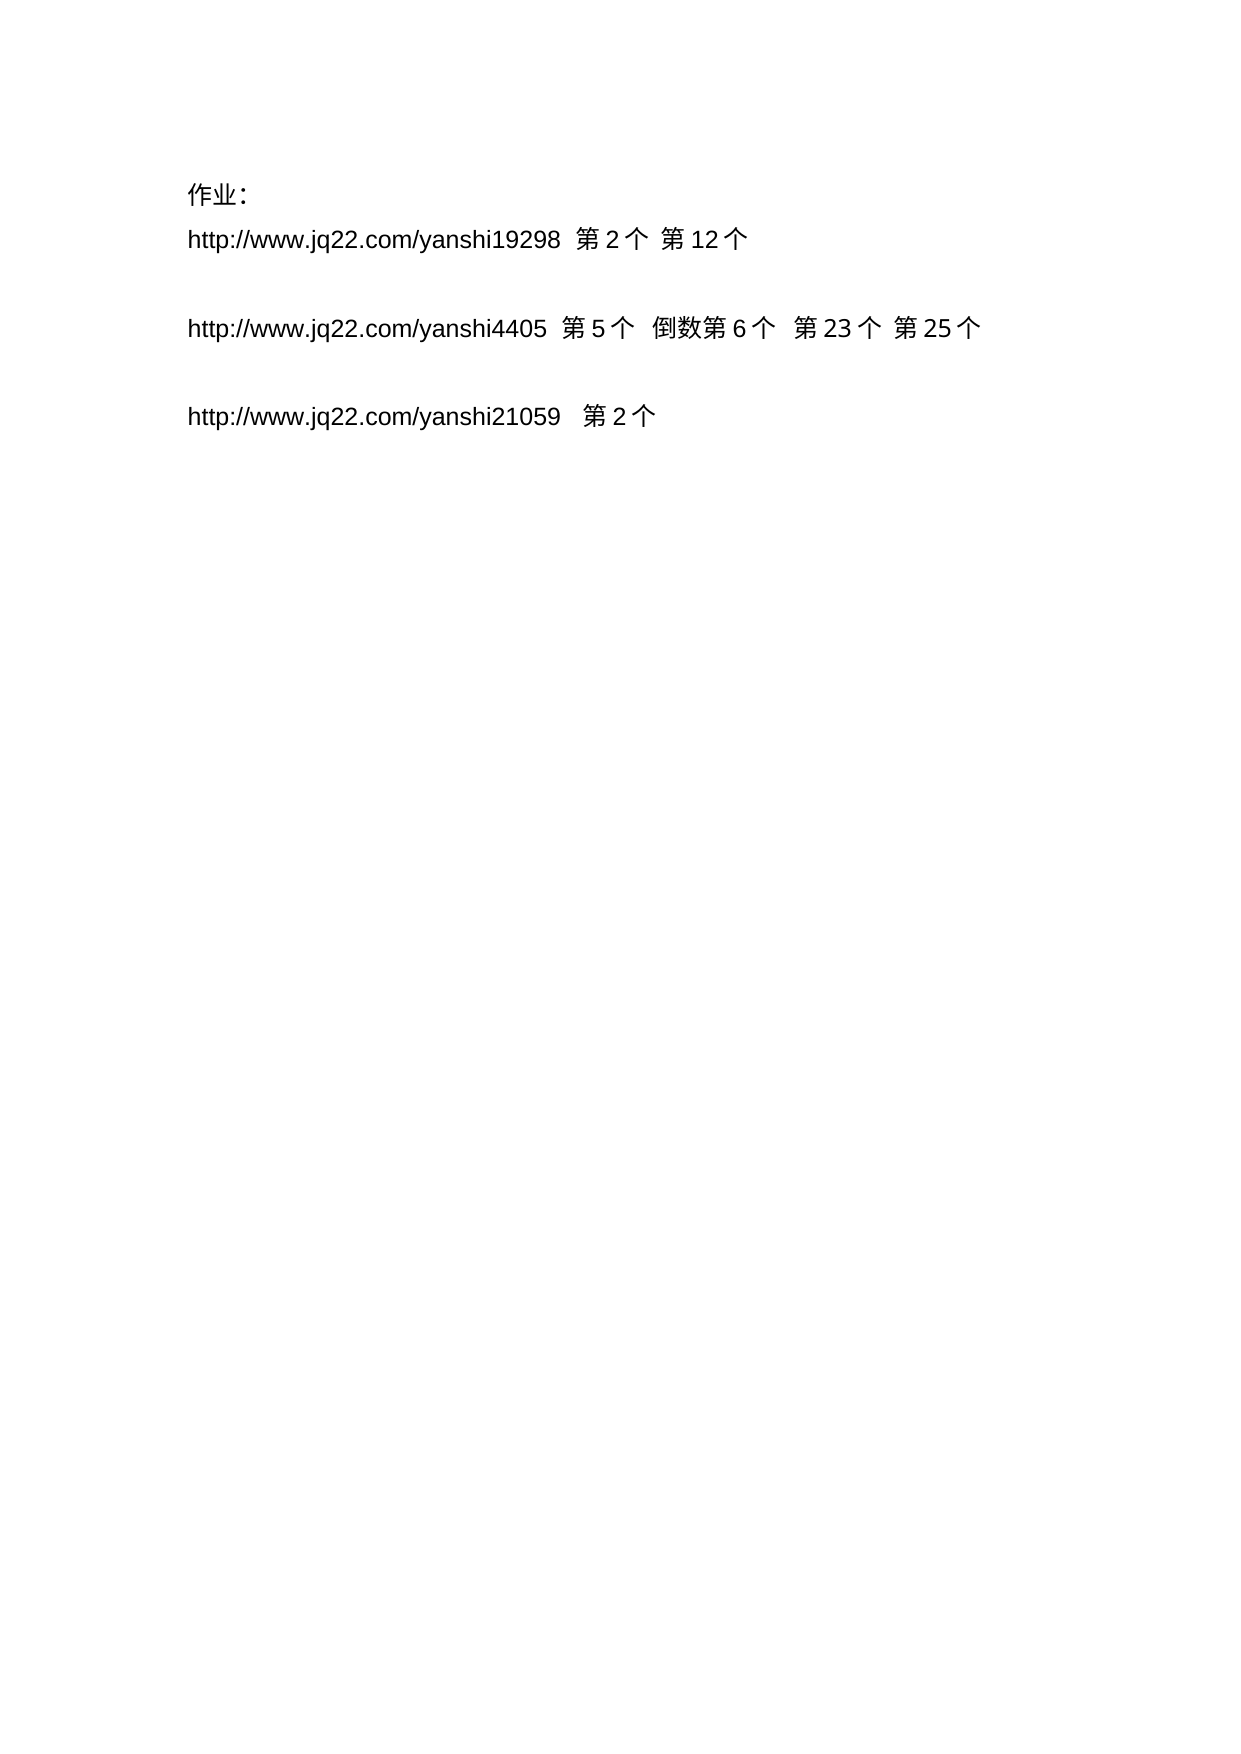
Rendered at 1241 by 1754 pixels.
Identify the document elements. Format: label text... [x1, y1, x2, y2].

text http://www.jq22.com/yanshi21059 第2个 [187, 392, 1053, 436]
text http://www.jq22.com/yanshi4405 第5个 倒数第6个 第23个 第25个 [187, 304, 1053, 348]
text http://www.jq22.com/yanshi19298 第2个 第12个 [187, 216, 1053, 260]
text 作业： [187, 172, 1053, 216]
